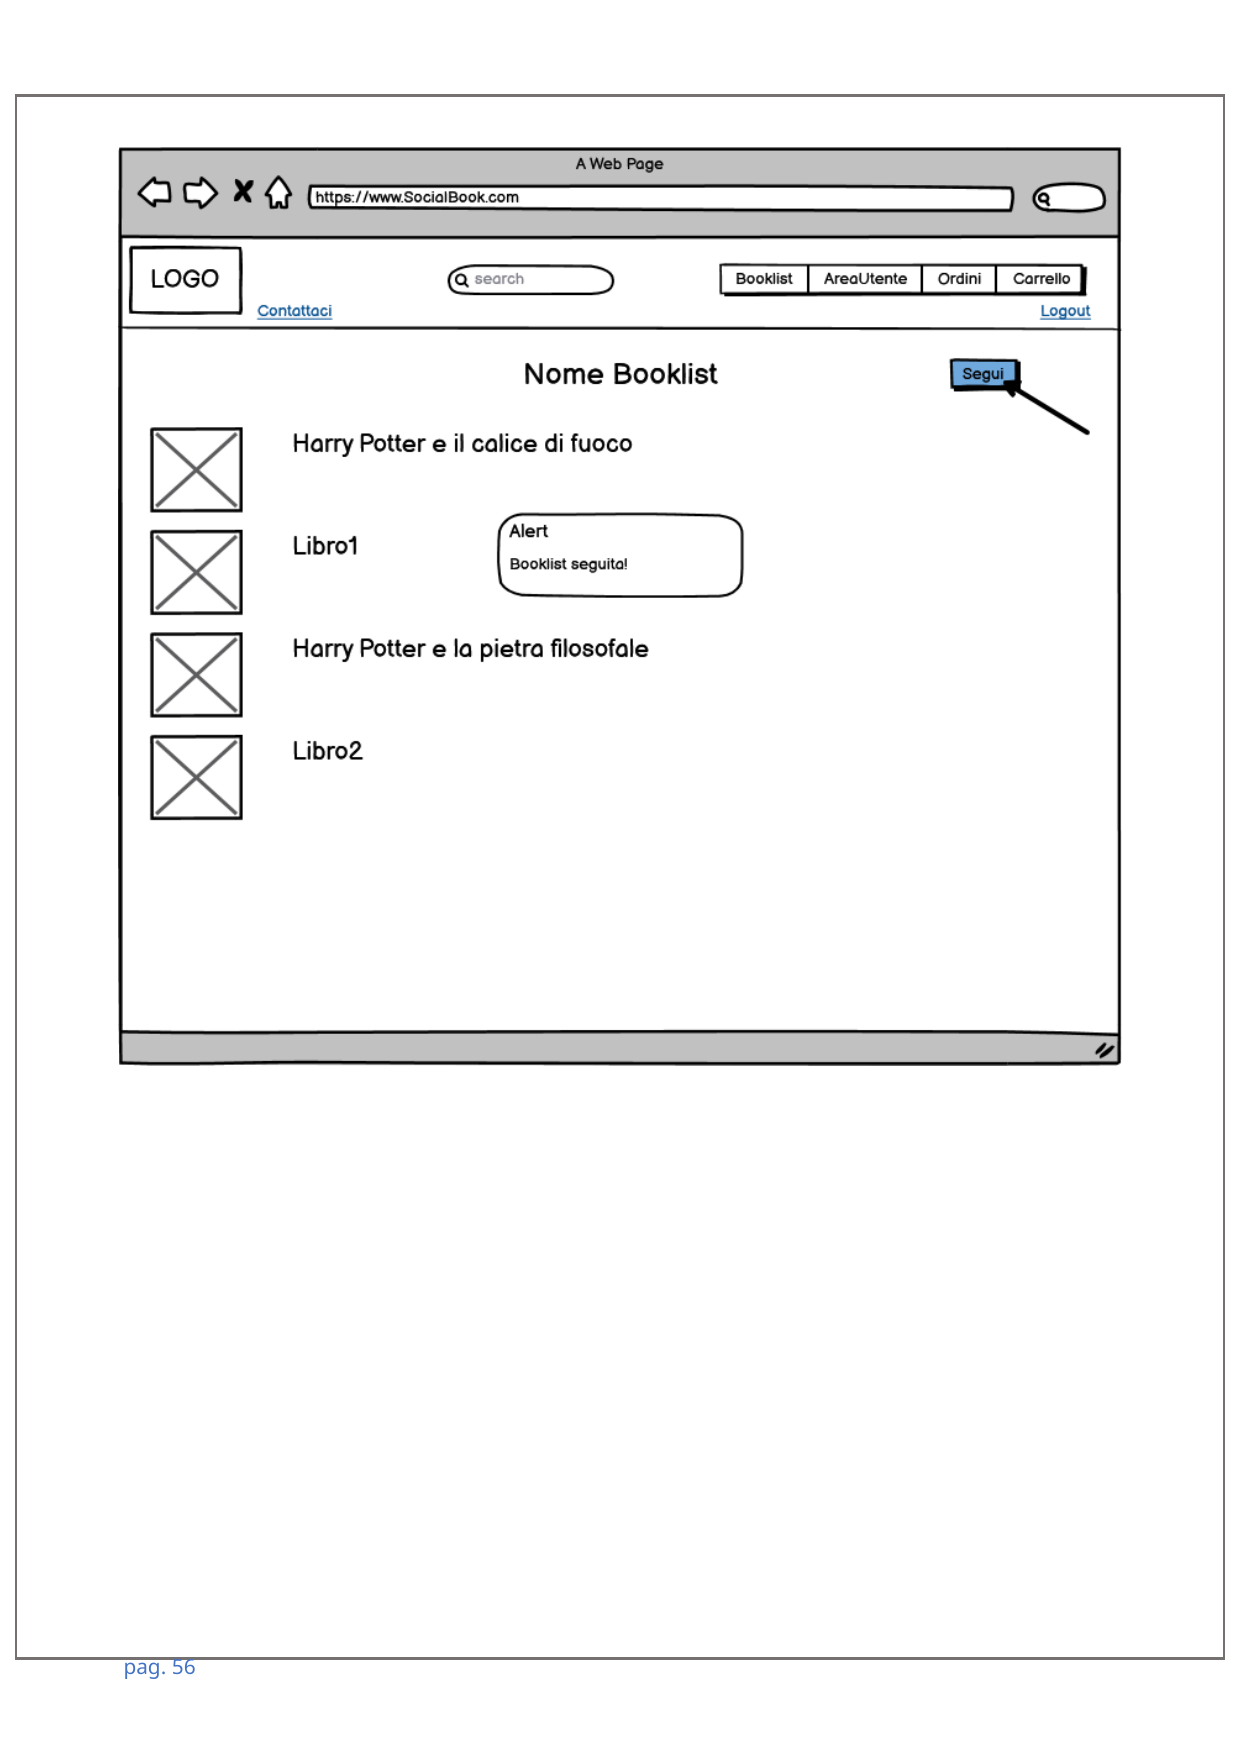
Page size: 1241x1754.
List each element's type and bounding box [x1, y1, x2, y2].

picture [118, 147, 1122, 1066]
